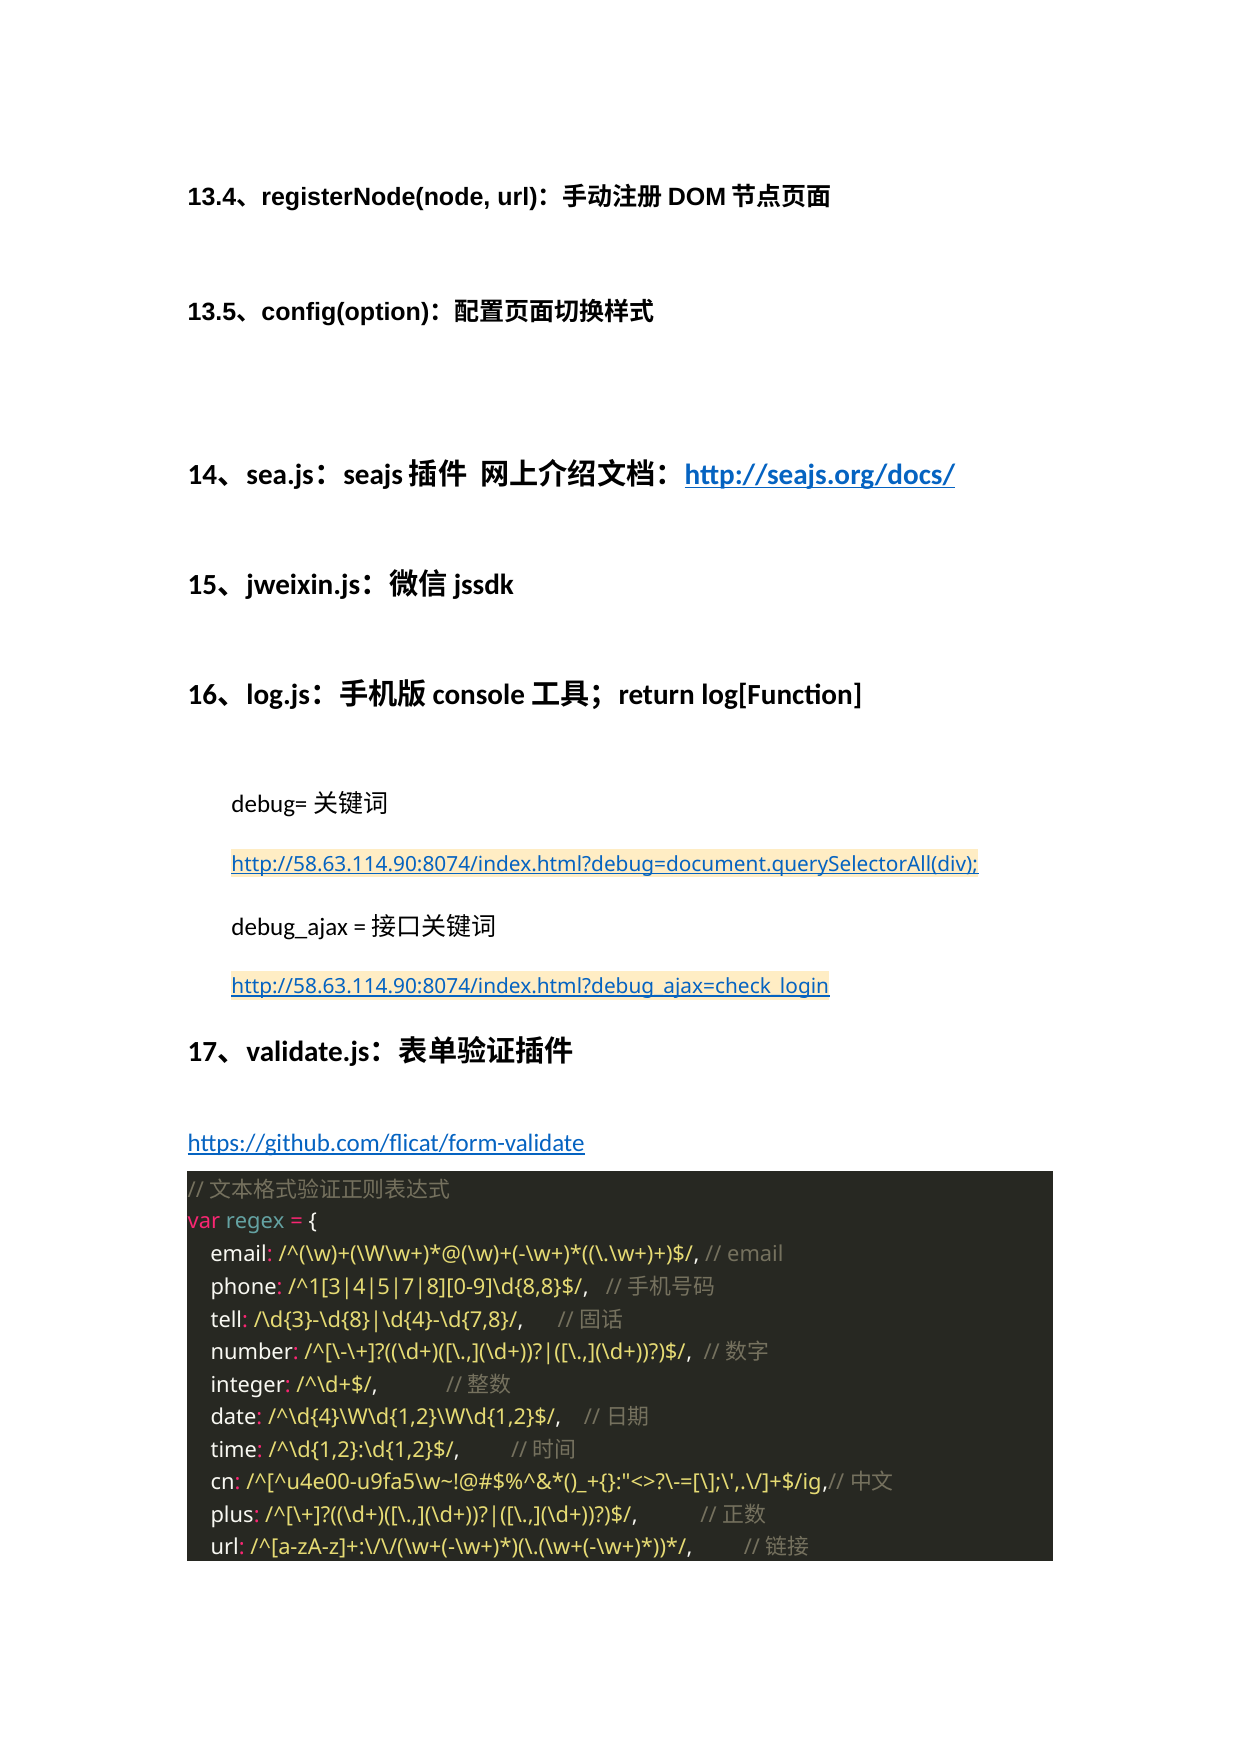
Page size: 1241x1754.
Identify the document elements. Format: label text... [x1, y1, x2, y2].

subtitle 14、sea.js：seajs插件 网上介绍文档：http://seajs.org/docs/ [187, 439, 1053, 504]
subtitle 13.4、registerNode(node, url)：手动注册DOM节点页面 [187, 162, 1053, 227]
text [187, 1171, 1053, 1561]
text https://github.com/flicat/form-validate [187, 1126, 1053, 1159]
subtitle 13.5、config(option)：配置页面切换样式 [187, 277, 1053, 342]
list debug= 关键词 [231, 769, 1053, 834]
subtitle 15、jweixin.js：微信jssdk [187, 549, 1053, 614]
list http://58.63.114.90:8074/index.html?debug_ajax=check_login [231, 969, 1053, 1002]
list debug_ajax = 接口关键词 [231, 892, 1053, 957]
list http://58.63.114.90:8074/index.html?debug=document.querySelectorAll(div); [231, 847, 1053, 879]
subtitle 16、log.js：手机版console工具；return log[Function] [187, 659, 1053, 724]
subtitle validate.js：表单验证插件 [187, 1016, 1053, 1081]
